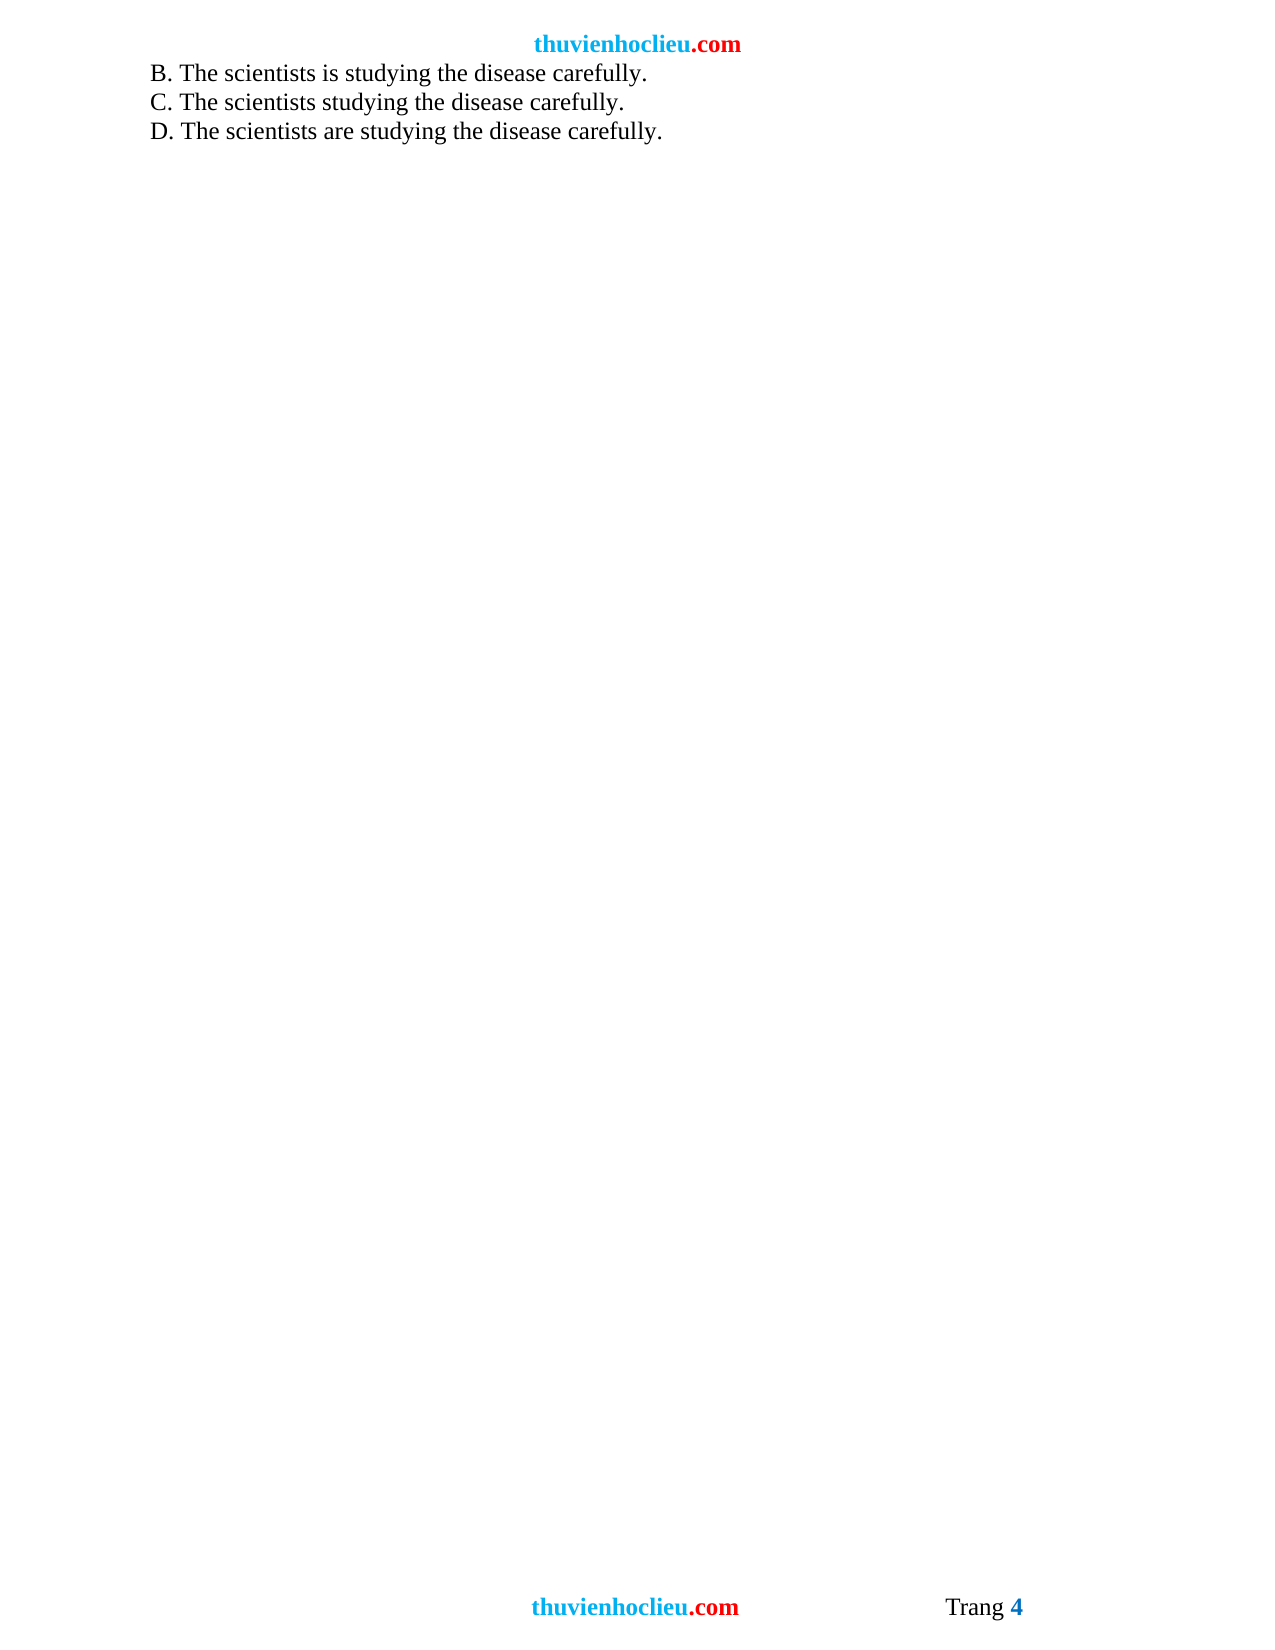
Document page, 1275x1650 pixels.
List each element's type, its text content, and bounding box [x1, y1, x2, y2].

text C. The scientists studying the disease carefully. [150, 87, 1125, 116]
text B. The scientists is studying the disease carefully. [150, 58, 1125, 87]
text D. The scientists are studying the disease carefully. [150, 116, 1125, 144]
